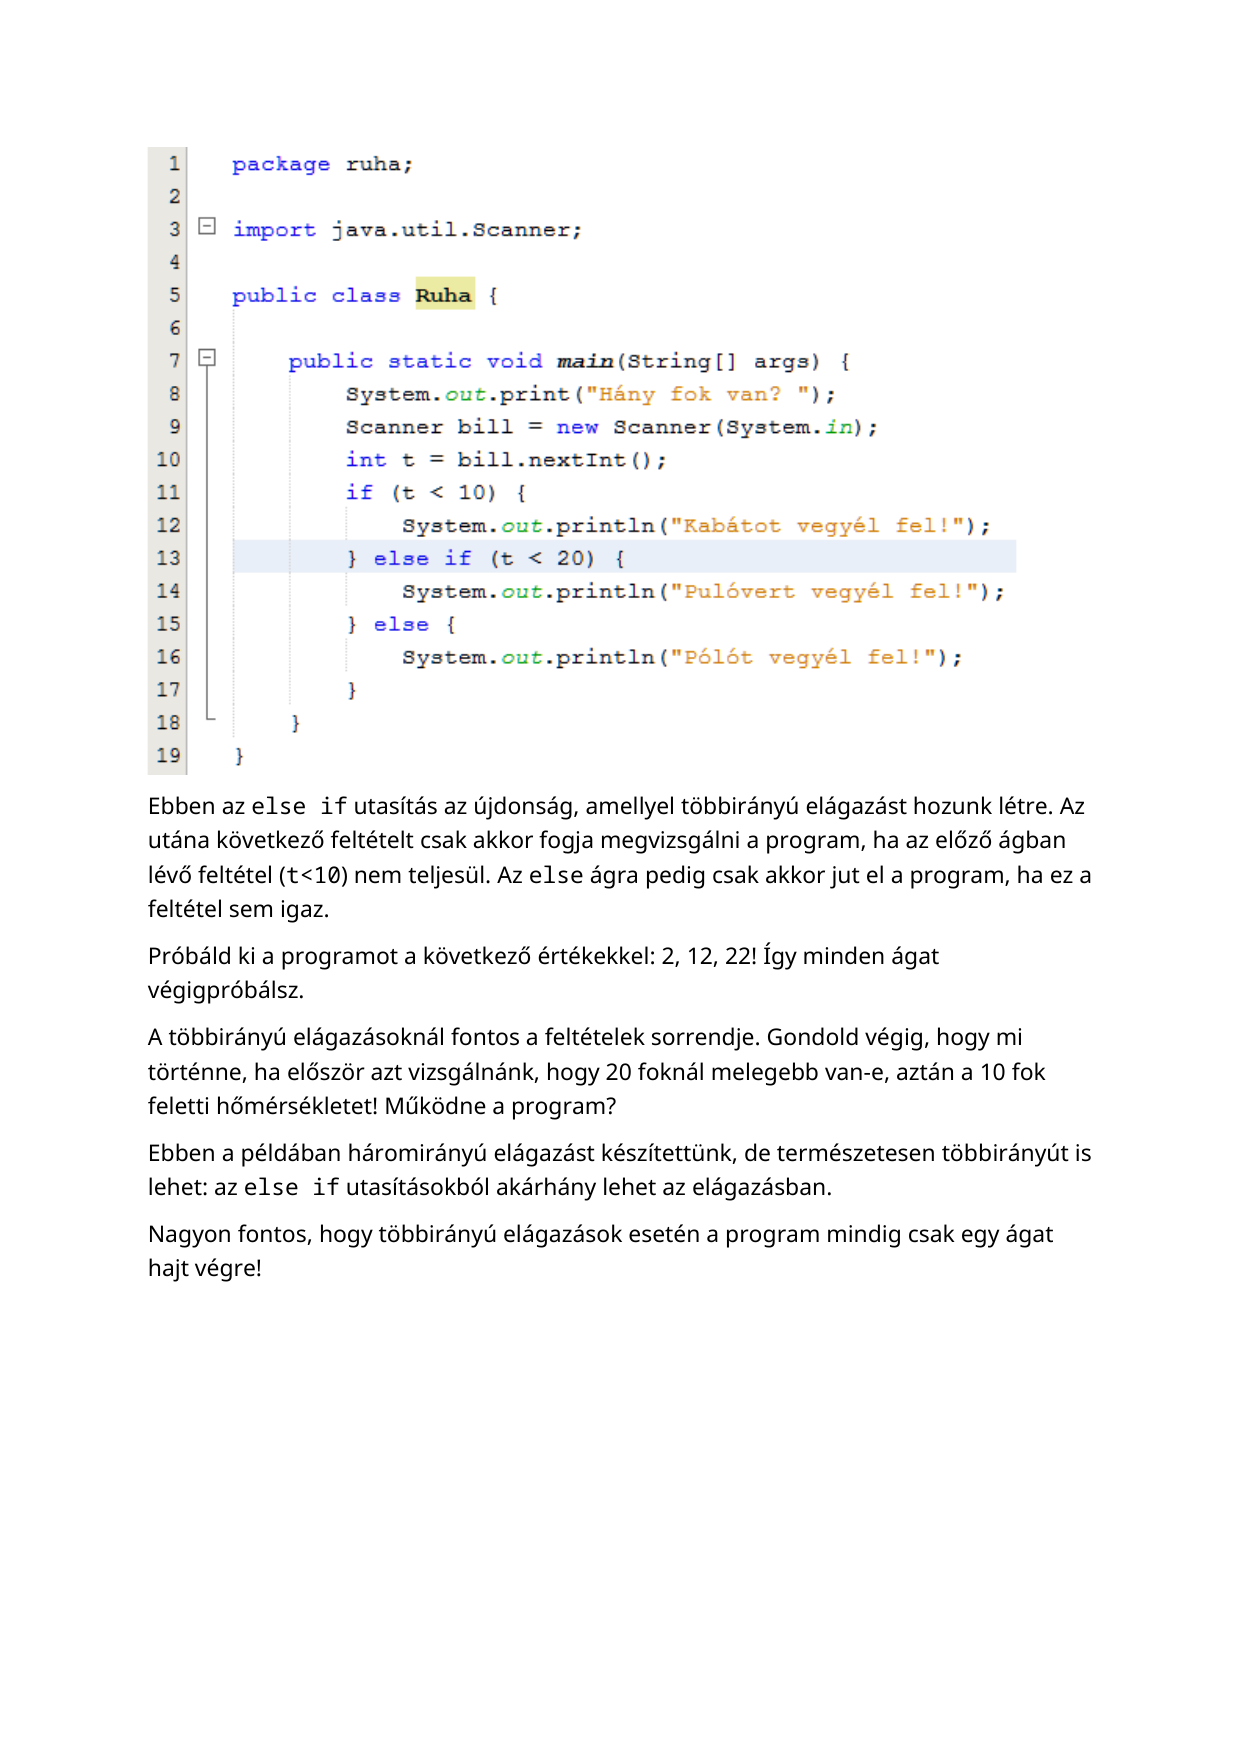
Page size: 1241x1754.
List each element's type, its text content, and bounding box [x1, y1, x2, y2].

text Nagyon fontos, hogy többirányú elágazások esetén a program mindig csak egy ágat hajt végre! [148, 1218, 1093, 1283]
text A többirányú elágazásoknál fontos a feltételek sorrendje. Gondold végig, hogy mi történne, ha először azt vizsgálnánk, hogy 20 foknál melegebb van-e, aztán a 10 fok feletti hőmérsékletet! Működne a program? [148, 1021, 1093, 1121]
picture [147, 147, 1017, 775]
text Próbáld ki a programot a következő értékekkel: 2, 12, 22! Így minden ágat végigpróbálsz. [148, 940, 1093, 1005]
text Ebben az else if utasítás az újdonság, amellyel többirányú elágazást hozunk létre. Az utána következő feltételt csak akkor fogja megvizsgálni a program, ha az előző ágban lévő feltétel (t<10) nem teljesül. Az else ágra pedig csak akkor jut el a program, ha ez a feltétel sem igaz. [148, 790, 1093, 924]
text Ebben a példában háromirányú elágazást készítettünk, de természetesen többirányút is lehet: az else if utasításokból akárhány lehet az elágazásban. [148, 1137, 1093, 1202]
